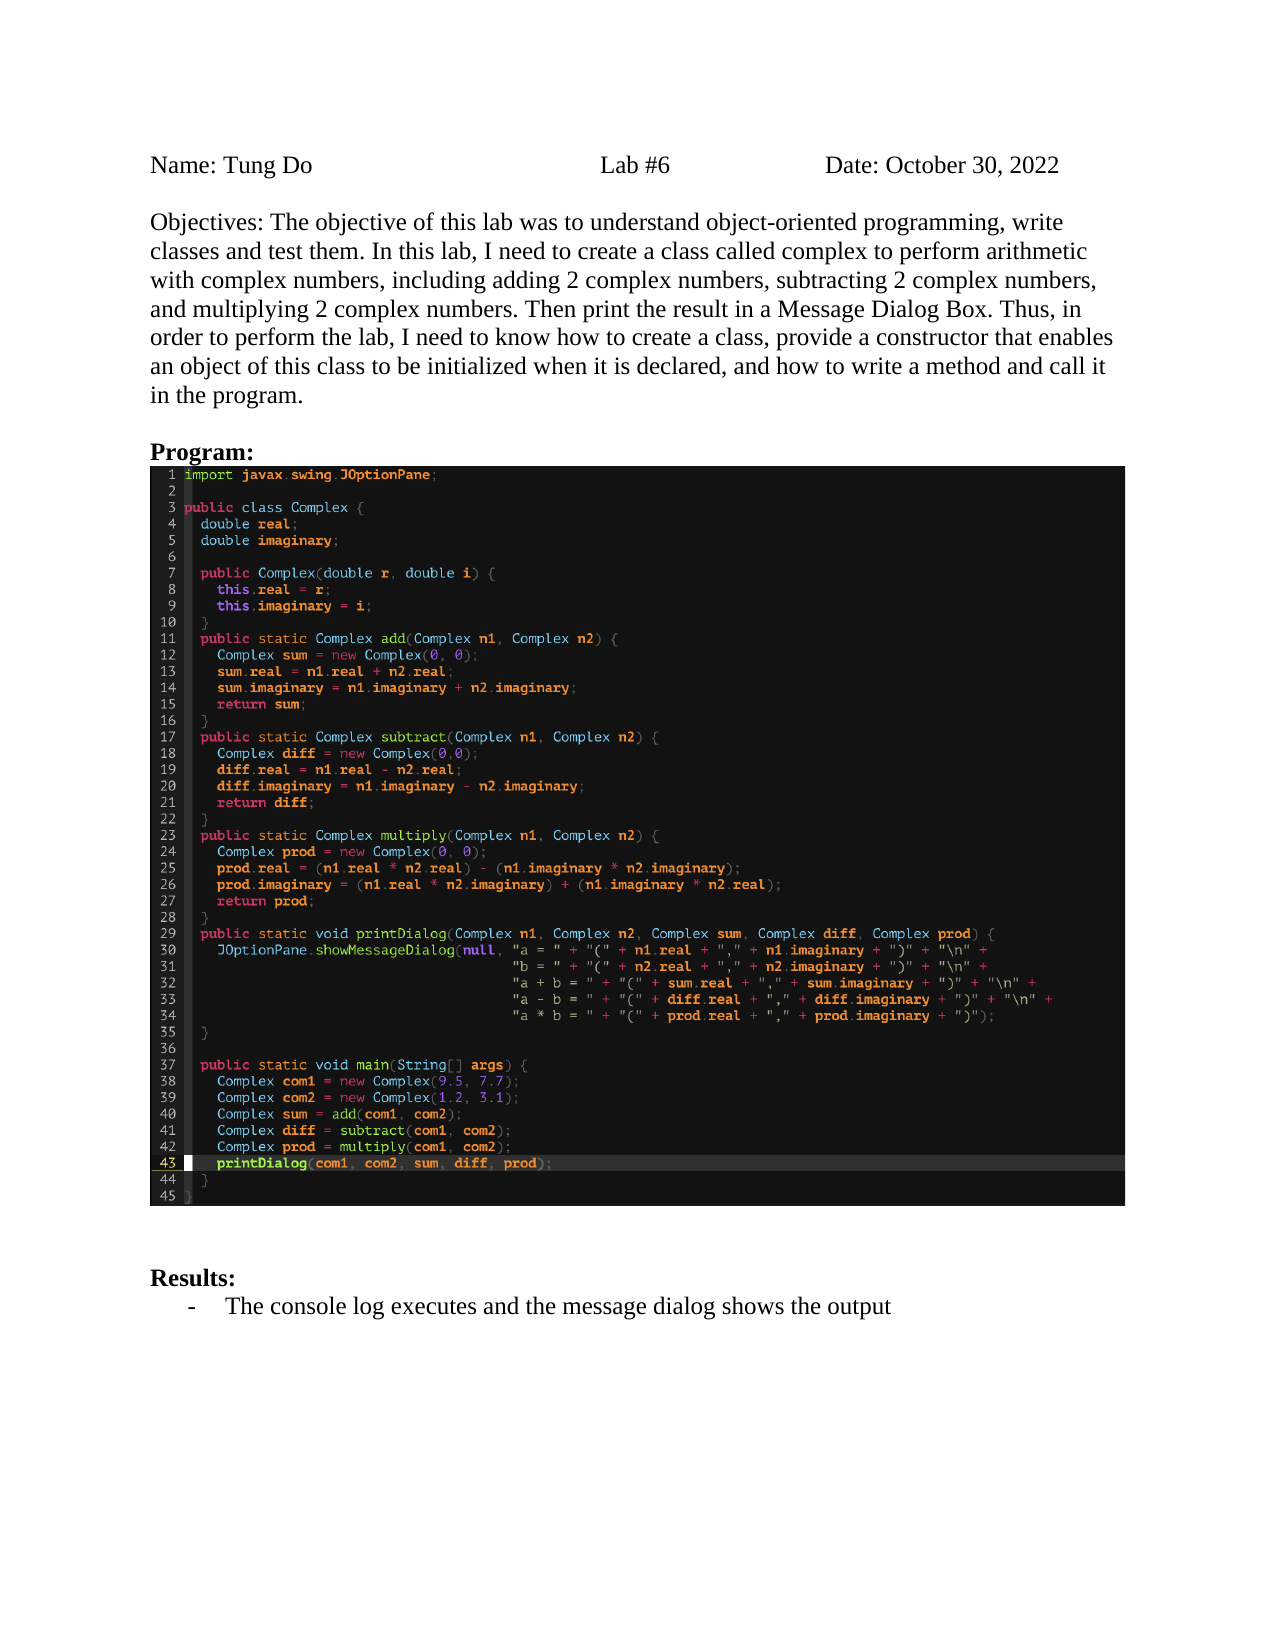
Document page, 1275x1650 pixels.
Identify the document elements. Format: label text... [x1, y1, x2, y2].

text Program: [150, 437, 1125, 466]
text Name: Tung Do Lab #6 Date: October 30, 2022 [150, 150, 1125, 179]
text Results: [150, 1263, 1125, 1291]
text Objectives: The objective of this lab was to understand object-oriented programming, write classes and test them. In this lab, I need to create a class called complex to perform arithmetic with complex numbers, including adding 2 complex numbers, subtracting 2 complex numbers, and multiplying 2 complex numbers. Then print the result in a Message Dialog Box. Thus, in order to perform the lab, I need to know how to create a class, provide a constructor that enables an object of this class to be initialized when it is declared, and how to write a method and call it in the program. [150, 207, 1125, 409]
list The console log executes and the message dialog shows the output [187, 1291, 1125, 1320]
picture [150, 466, 1125, 1206]
